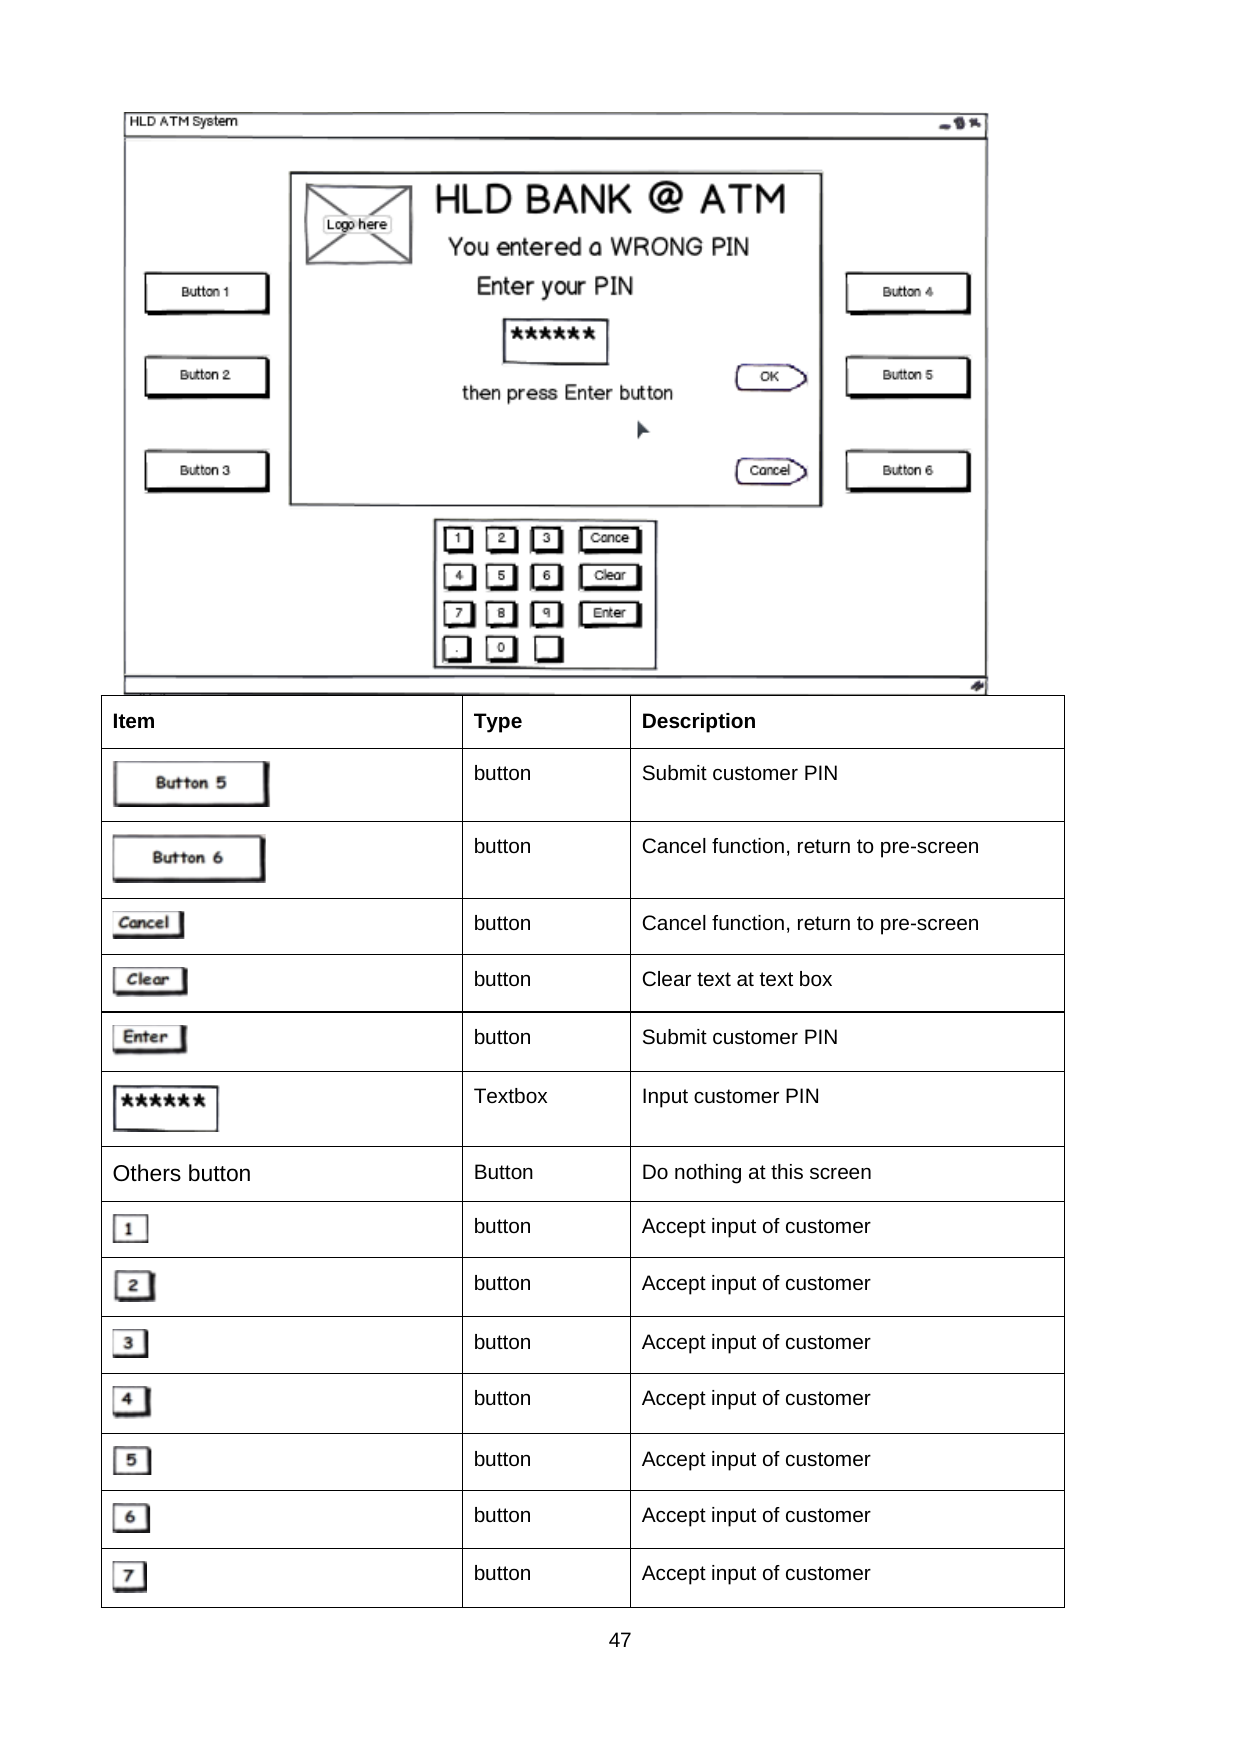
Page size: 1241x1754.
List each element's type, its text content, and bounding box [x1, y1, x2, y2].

table_cell [102, 1434, 462, 1489]
picture [112, 1329, 149, 1358]
table_cell [102, 1549, 462, 1607]
table_cell Submit customer PIN [631, 749, 1064, 821]
table_cell Do nothing at this screen [631, 1147, 1064, 1201]
table_cell Clear text at text box [631, 955, 1064, 1011]
table_cell Accept input of customer [631, 1491, 1064, 1547]
table_cell button [463, 899, 630, 954]
picture [112, 1446, 152, 1475]
table_header Description [631, 696, 1064, 747]
table_cell Accept input of customer [631, 1549, 1064, 1607]
table_cell button [463, 1491, 630, 1547]
table_cell [102, 955, 462, 1011]
table_cell button [463, 1013, 630, 1071]
table_cell Textbox [463, 1072, 630, 1146]
picture [123, 112, 989, 695]
table_cell Accept input of customer [631, 1374, 1064, 1433]
table_cell button [463, 749, 630, 821]
table_cell [102, 1202, 462, 1257]
table_cell button [463, 1434, 630, 1489]
picture [112, 834, 266, 883]
table_cell Others button [102, 1147, 462, 1201]
table_cell button [463, 1202, 630, 1257]
table_cell Accept input of customer [631, 1434, 1064, 1489]
table_cell Button [463, 1147, 630, 1201]
table_cell [102, 899, 462, 954]
table_cell Cancel function, return to pre-screen [631, 822, 1064, 897]
table_cell Accept input of customer [631, 1202, 1064, 1257]
table_cell [102, 1258, 462, 1316]
table_cell [102, 1491, 462, 1547]
table_cell button [463, 1317, 630, 1372]
picture [112, 1214, 149, 1243]
table_header Type [463, 696, 630, 747]
table_cell [102, 1013, 462, 1071]
table_cell [102, 1317, 462, 1372]
picture [112, 1025, 188, 1057]
picture [112, 761, 271, 807]
picture [112, 967, 188, 997]
table_cell [102, 822, 462, 897]
picture [112, 1084, 223, 1132]
table_cell Accept input of customer [631, 1258, 1064, 1316]
picture [112, 1270, 157, 1302]
table_header Item [102, 696, 462, 747]
table_cell button [463, 1549, 630, 1607]
table_cell button [463, 1258, 630, 1316]
table_cell [102, 749, 462, 821]
table_cell button [463, 1374, 630, 1433]
table_cell [102, 1072, 462, 1146]
table_cell button [463, 822, 630, 897]
table_cell Submit customer PIN [631, 1013, 1064, 1071]
table_cell Cancel function, return to pre-screen [631, 899, 1064, 954]
picture [112, 1561, 147, 1593]
picture [112, 911, 185, 939]
picture [112, 1386, 152, 1419]
table_cell Input customer PIN [631, 1072, 1064, 1146]
table_cell button [463, 955, 630, 1011]
table_cell [102, 1374, 462, 1433]
table_cell Accept input of customer [631, 1317, 1064, 1372]
picture [112, 1503, 150, 1533]
